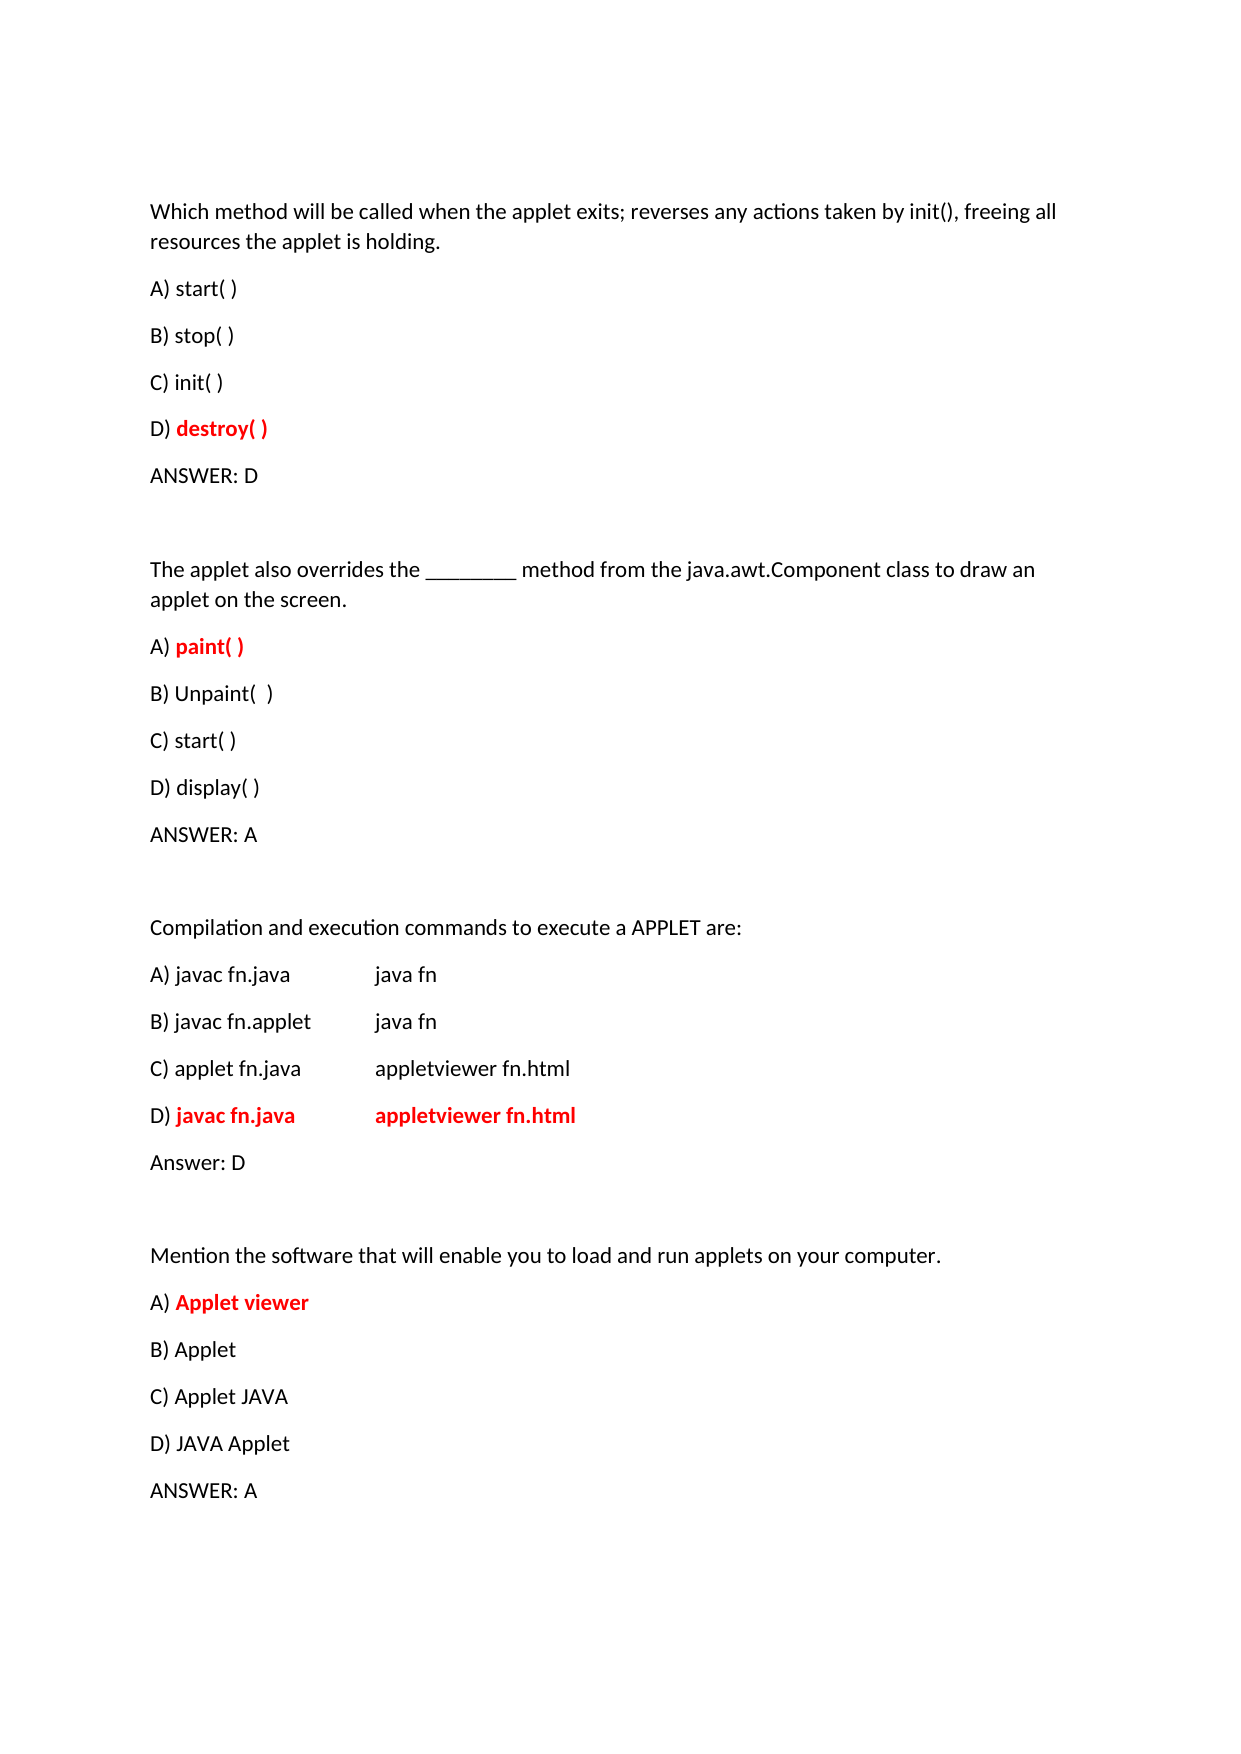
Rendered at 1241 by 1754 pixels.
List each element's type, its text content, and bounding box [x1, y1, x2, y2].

text ANSWER: D [150, 461, 1090, 489]
text B) javac fn.applet java fn [150, 1007, 1090, 1035]
text D) destroy( ) [150, 414, 1090, 443]
text D) JAVA Applet [150, 1429, 1090, 1457]
text Answer: D [150, 1148, 1090, 1176]
text A) paint( ) [150, 632, 1090, 660]
text C) applet fn.java appletviewer fn.html [150, 1054, 1090, 1082]
text Compilation and execution commands to execute a APPLET are: [150, 913, 1090, 942]
text A) Applet viewer [150, 1288, 1090, 1317]
text C) Applet JAVA [150, 1382, 1090, 1410]
text B) Applet [150, 1335, 1090, 1363]
text C) init( ) [150, 368, 1090, 396]
text ANSWER: A [150, 820, 1090, 848]
text C) start( ) [150, 726, 1090, 754]
text A) start( ) [150, 274, 1090, 302]
text D) javac fn.java appletviewer fn.html [150, 1101, 1090, 1129]
text Which method will be called when the applet exits; reverses any actions taken by init(), freeing all resources the applet is holding. [150, 197, 1090, 255]
text B) stop( ) [150, 321, 1090, 349]
text A) javac fn.java java fn [150, 960, 1090, 988]
text Mention the software that will enable you to load and run applets on your computer. [150, 1242, 1090, 1270]
text D) display( ) [150, 773, 1090, 801]
text B) Unpaint( ) [150, 679, 1090, 707]
text ANSWER: A [150, 1476, 1090, 1504]
text The applet also overrides the ________ method from the java.awt.Component class to draw an applet on the screen. [150, 555, 1090, 613]
